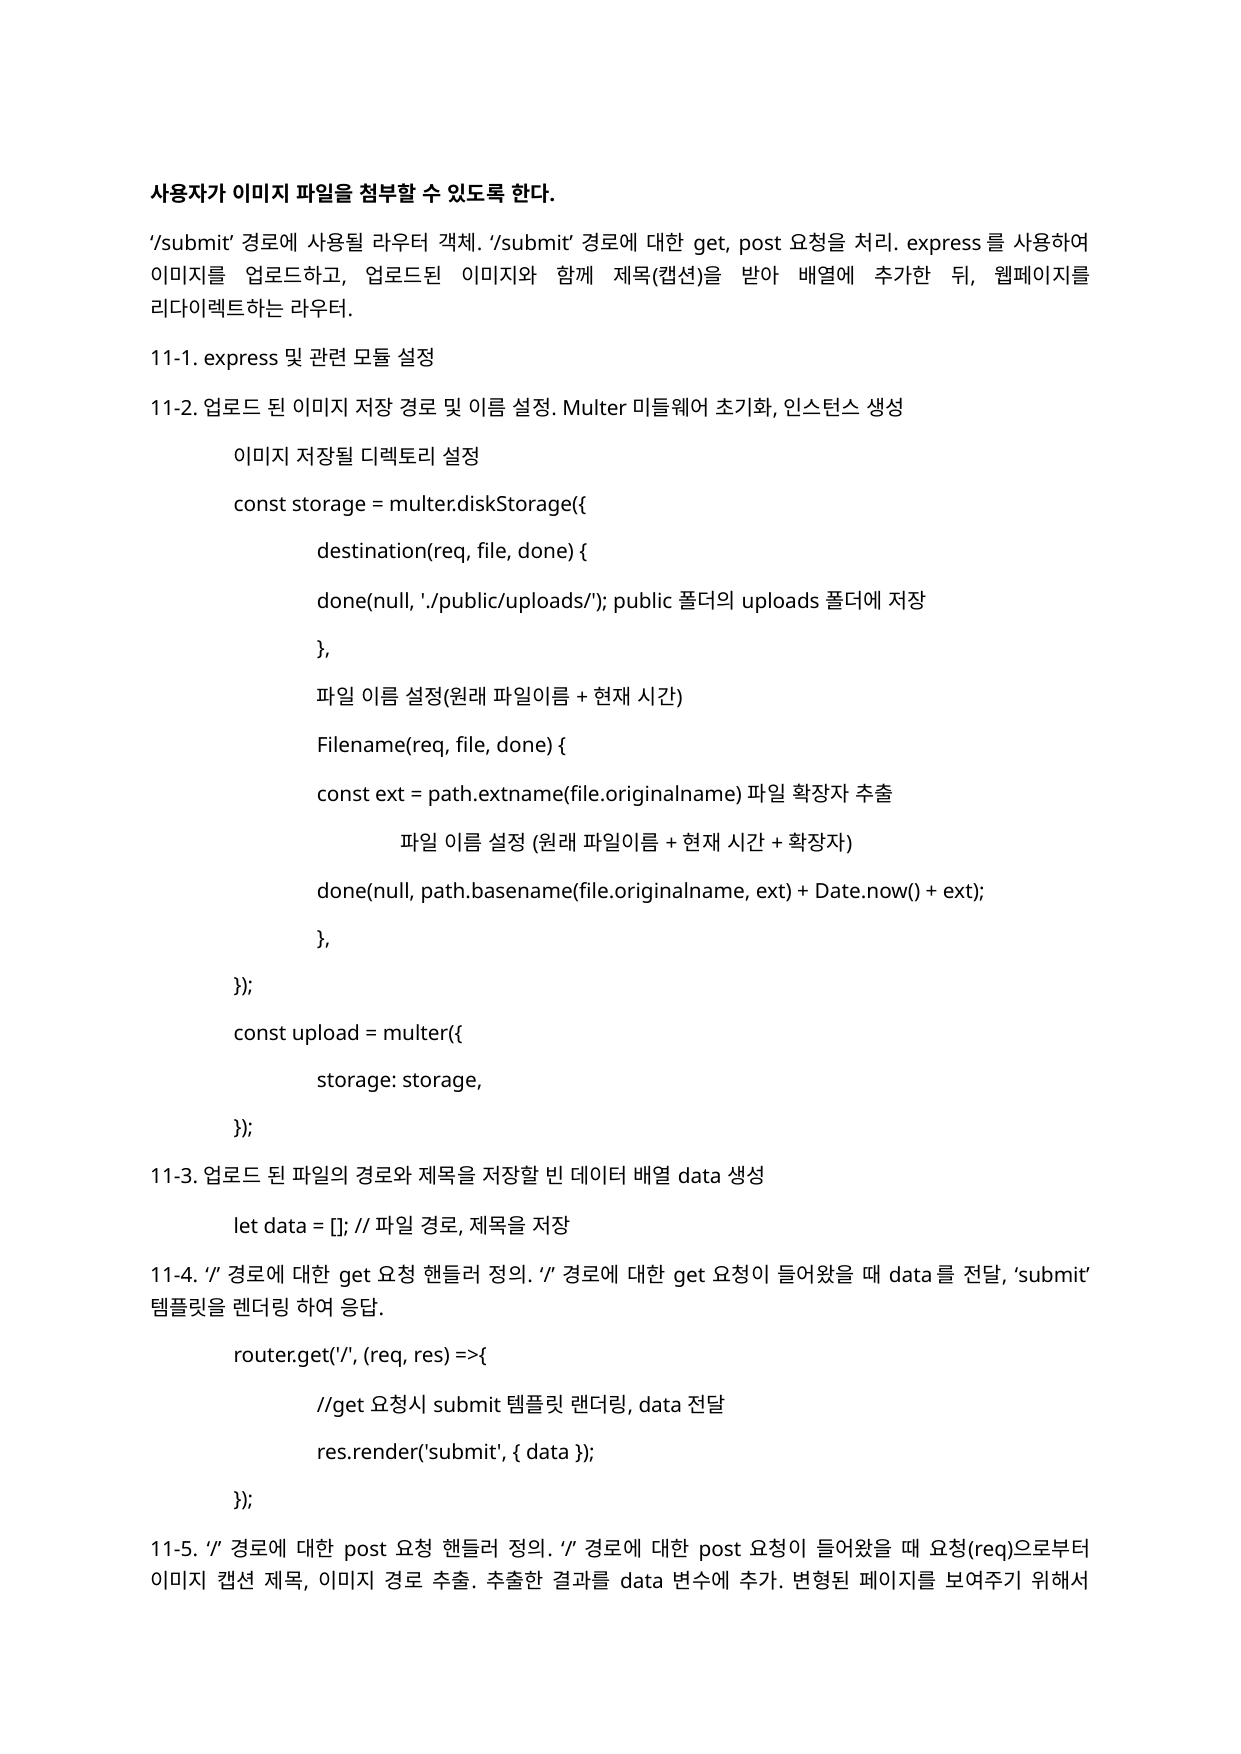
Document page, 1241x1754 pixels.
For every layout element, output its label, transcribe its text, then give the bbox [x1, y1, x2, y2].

text const ext = path.extname(file.originalname) 파일 확장자 추출 [150, 777, 1090, 808]
text }); [150, 1112, 1090, 1141]
text 이미지 저장될 디렉토리 설정 [150, 440, 1090, 470]
text 파일 이름 설정(원래 파일이름 + 현재 시간) [150, 681, 1090, 711]
text storage: storage, [150, 1065, 1090, 1094]
text done(null, path.basename(file.originalname, ext) + Date.now() + ext); [150, 876, 1090, 904]
text //get 요청시 submit 템플릿 랜더링, data 전달 [150, 1388, 1090, 1418]
text }); [150, 971, 1090, 999]
text }, [150, 633, 1090, 662]
text 11-4. ‘/’ 경로에 대한 get 요청 핸들러 정의. ‘/’ 경로에 대한 get 요청이 들어왔을 때 data를 전달, ‘submit’ 템플릿을 렌더링 하여 응답. [150, 1258, 1090, 1322]
text ‘/submit’ 경로에 사용될 라우터 객체. ‘/submit’ 경로에 대한 get, post 요청을 처리. express를 사용하여 이미지를 업로드하고, 업로드된 이미지와 함께 제목(캡션)을 받아 배열에 추가한 뒤, 웹페이지를 리다이렉트하는 라우터. [150, 227, 1090, 322]
text }, [150, 923, 1090, 952]
text 사용자가 이미지 파일을 첨부할 수 있도록 한다. [150, 177, 1090, 207]
text const storage = multer.diskStorage({ [150, 489, 1090, 518]
text Filename(req, file, done) { [150, 730, 1090, 758]
text 11-2. 업로드 된 이미지 저장 경로 및 이름 설정. Multer 미들웨어 초기화, 인스턴스 생성 [150, 391, 1090, 421]
text done(null, './public/uploads/'); public 폴더의 uploads 폴더에 저장 [150, 584, 1090, 614]
text res.render('submit', { data }); [150, 1437, 1090, 1466]
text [150, 1532, 1090, 1595]
text router.get('/', (req, res) =>{ [150, 1341, 1090, 1369]
text destination(req, file, done) { [150, 537, 1090, 565]
text }); [150, 1484, 1090, 1513]
text const upload = multer({ [150, 1018, 1090, 1046]
text let data = []; // 파일 경로, 제목을 저장 [150, 1209, 1090, 1239]
text 11-3. 업로드 된 파일의 경로와 제목을 저장할 빈 데이터 배열 data 생성 [150, 1160, 1090, 1190]
text 파일 이름 설정 (원래 파일이름 + 현재 시간 + 확장자) [150, 827, 1090, 857]
text 11-1. express 및 관련 모듈 설정 [150, 341, 1090, 372]
